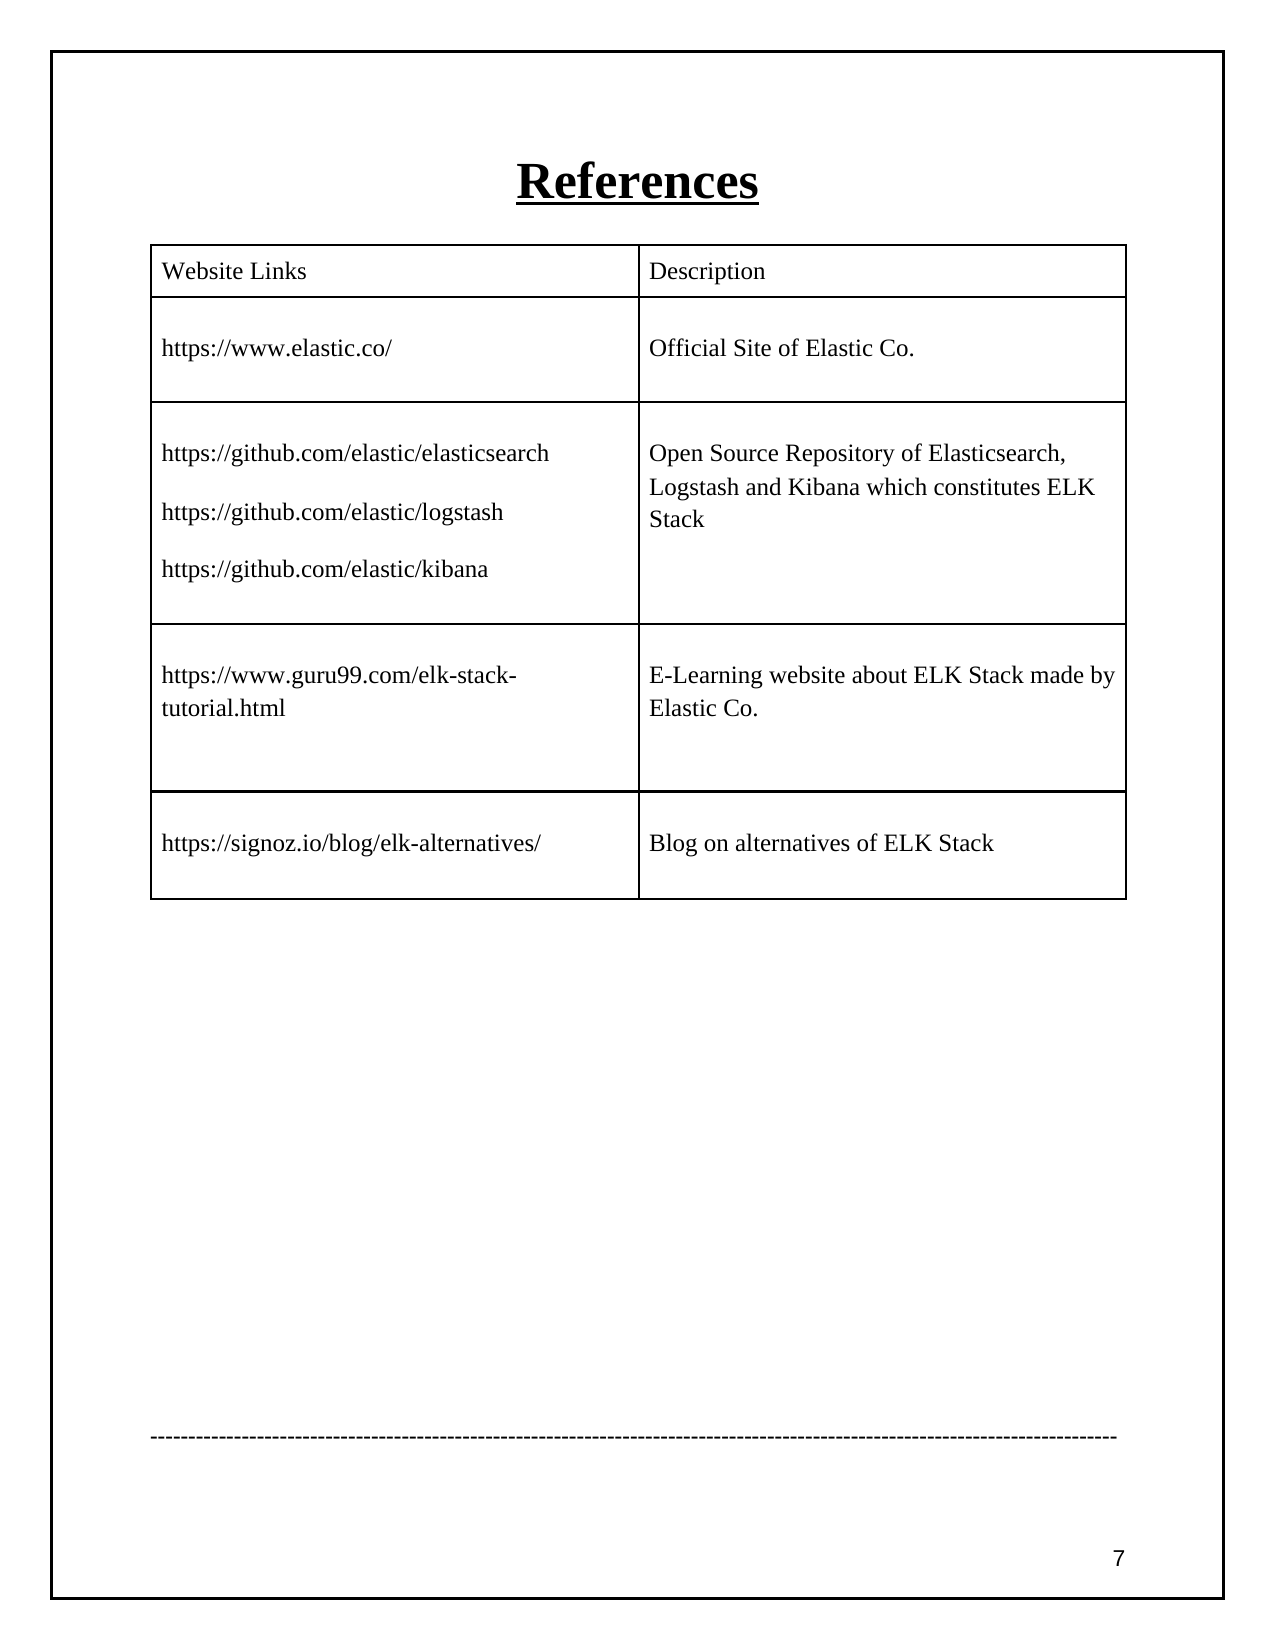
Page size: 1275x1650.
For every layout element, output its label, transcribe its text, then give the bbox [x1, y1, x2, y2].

table_header Website Links [152, 246, 638, 296]
text ------------------------------------------------------------------------------------------------------------------------------- [150, 1422, 1125, 1448]
table_cell Official Site of Elastic Co. [640, 298, 1125, 401]
text References [150, 150, 1125, 210]
table_cell https://www.guru99.com/elk-stack-tutorial.html [152, 625, 638, 790]
table_cell https://github.com/elastic/elasticsearch https://github.com/elastic/logstash https://github.com/elastic/kibana [152, 403, 638, 623]
table_cell Open Source Repository of Elasticsearch, Logstash and Kibana which constitutes ELK Stack [640, 403, 1125, 623]
table_cell https://signoz.io/blog/elk-alternatives/ [152, 793, 638, 898]
table_cell Blog on alternatives of ELK Stack [640, 793, 1125, 898]
table_header Description [640, 246, 1125, 296]
table_cell E-Learning website about ELK Stack made by Elastic Co. [640, 625, 1125, 790]
table_cell https://www.elastic.co/ [152, 298, 638, 401]
